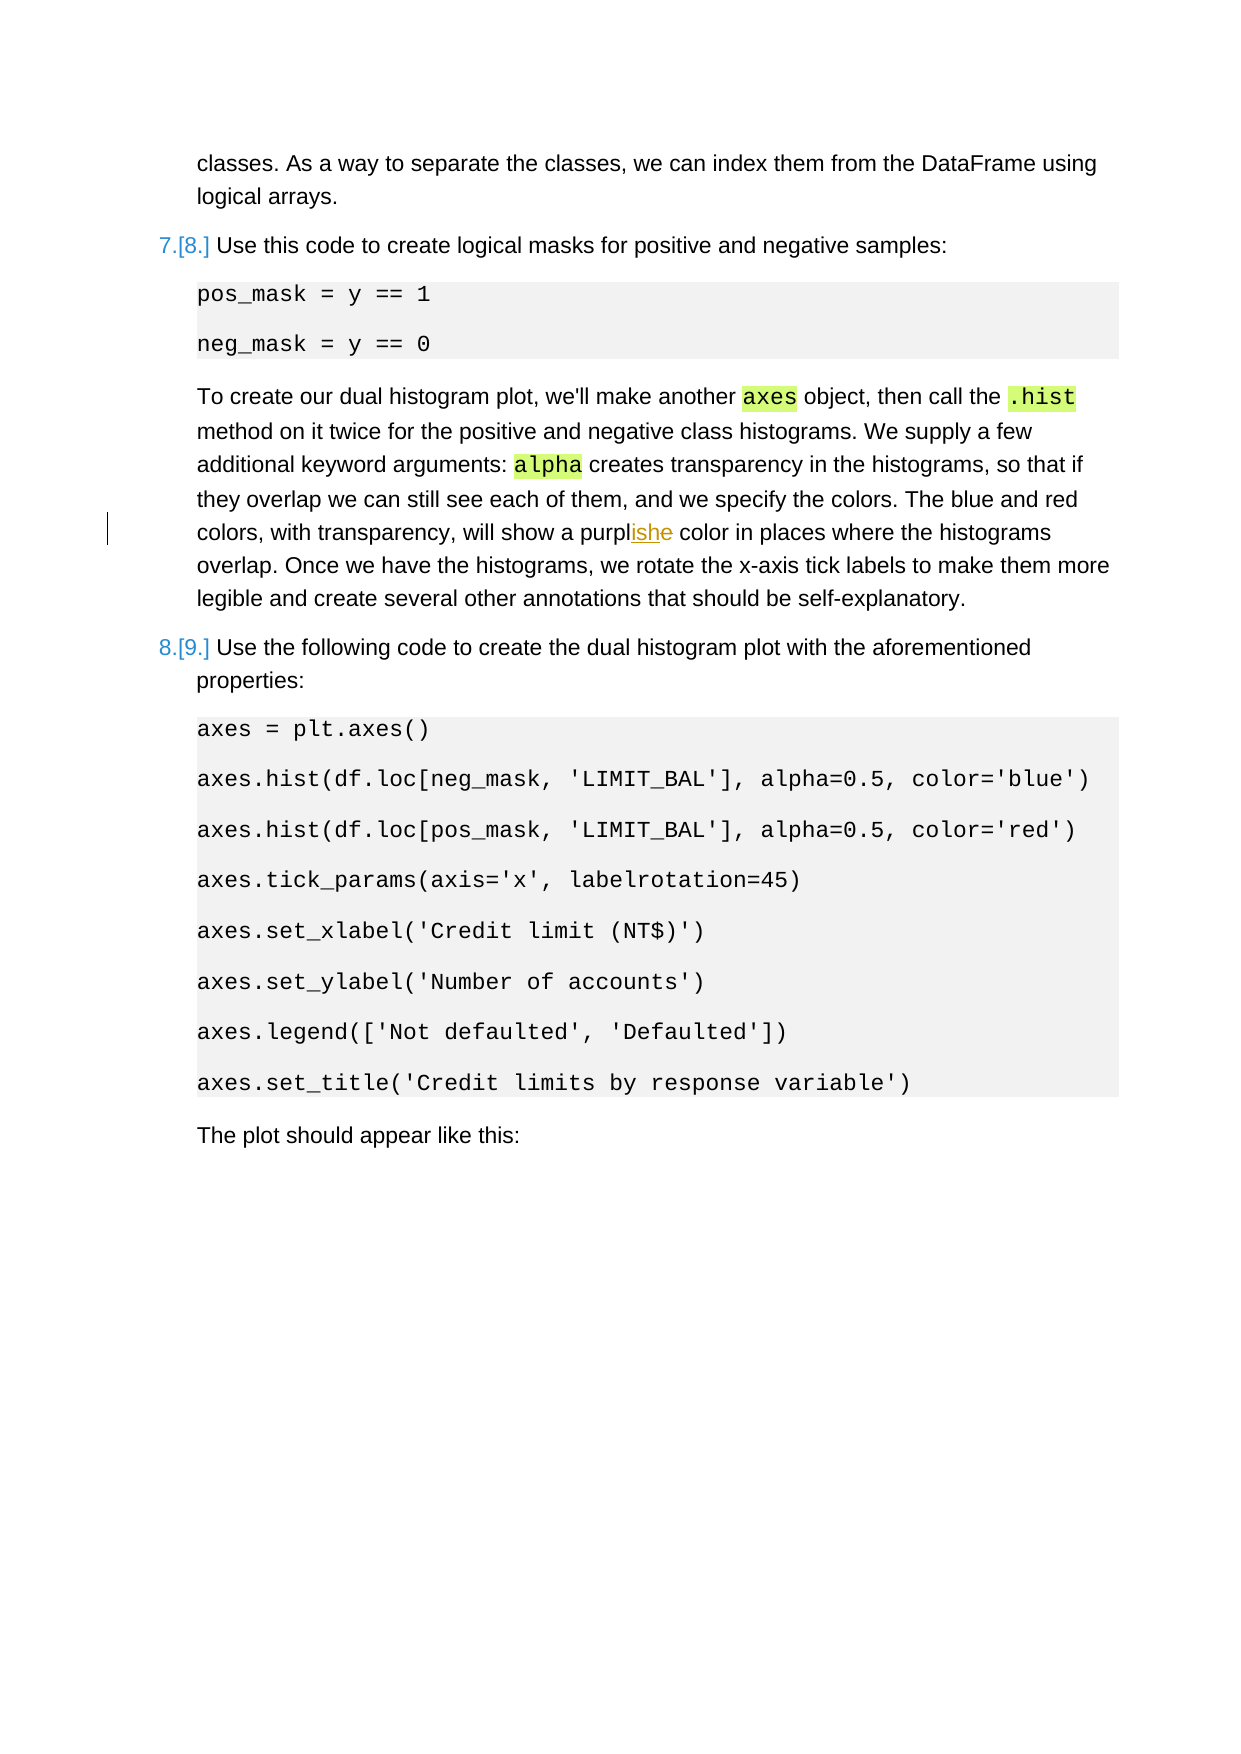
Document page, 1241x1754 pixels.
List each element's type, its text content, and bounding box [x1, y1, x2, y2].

text axes.set_ylabel('Number of accounts') [197, 970, 1119, 996]
text To create our dual histogram plot, we'll make another axes object, then call the .hist method on it twice for the positive and negative class histograms. We supply a few additional keyword arguments: alpha creates transparency in the histograms, so that if they overlap we can still see each of them, and we specify the colors. The blue and red colors, with transparency, will show a purpl color in places where the histograms overlap. Once we have the histograms, we rotate the x-axis tick labels to make them more legible and create several other annotations that should be self-explanatory. [197, 383, 1119, 611]
text axes.hist(df.loc[neg_mask, 'LIMIT_BAL'], alpha=0.5, color='blue') [197, 767, 1119, 793]
text axes.set_title('Credit limits by response variable') [197, 1071, 1119, 1097]
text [197, 150, 1119, 209]
text axes = plt.axes() [197, 717, 1119, 743]
text Use the following code to create the dual histogram plot with the aforementioned properties: [159, 634, 1119, 694]
text axes.hist(df.loc[pos_mask, 'LIMIT_BAL'], alpha=0.5, color='red') [197, 818, 1119, 844]
text Use this code to create logical masks for positive and negative samples: [159, 232, 1119, 259]
text axes.legend(['Not defaulted', 'Defaulted']) [197, 1021, 1119, 1047]
text neg_mask = y == 0 [197, 333, 1119, 359]
text pos_mask = y == 1 [197, 282, 1119, 308]
text axes.set_xlabel('Credit limit (NT$)') [197, 919, 1119, 945]
text The plot should appear like this: [197, 1122, 1119, 1148]
text axes.tick_params(axis='x', labelrotation=45) [197, 869, 1119, 895]
